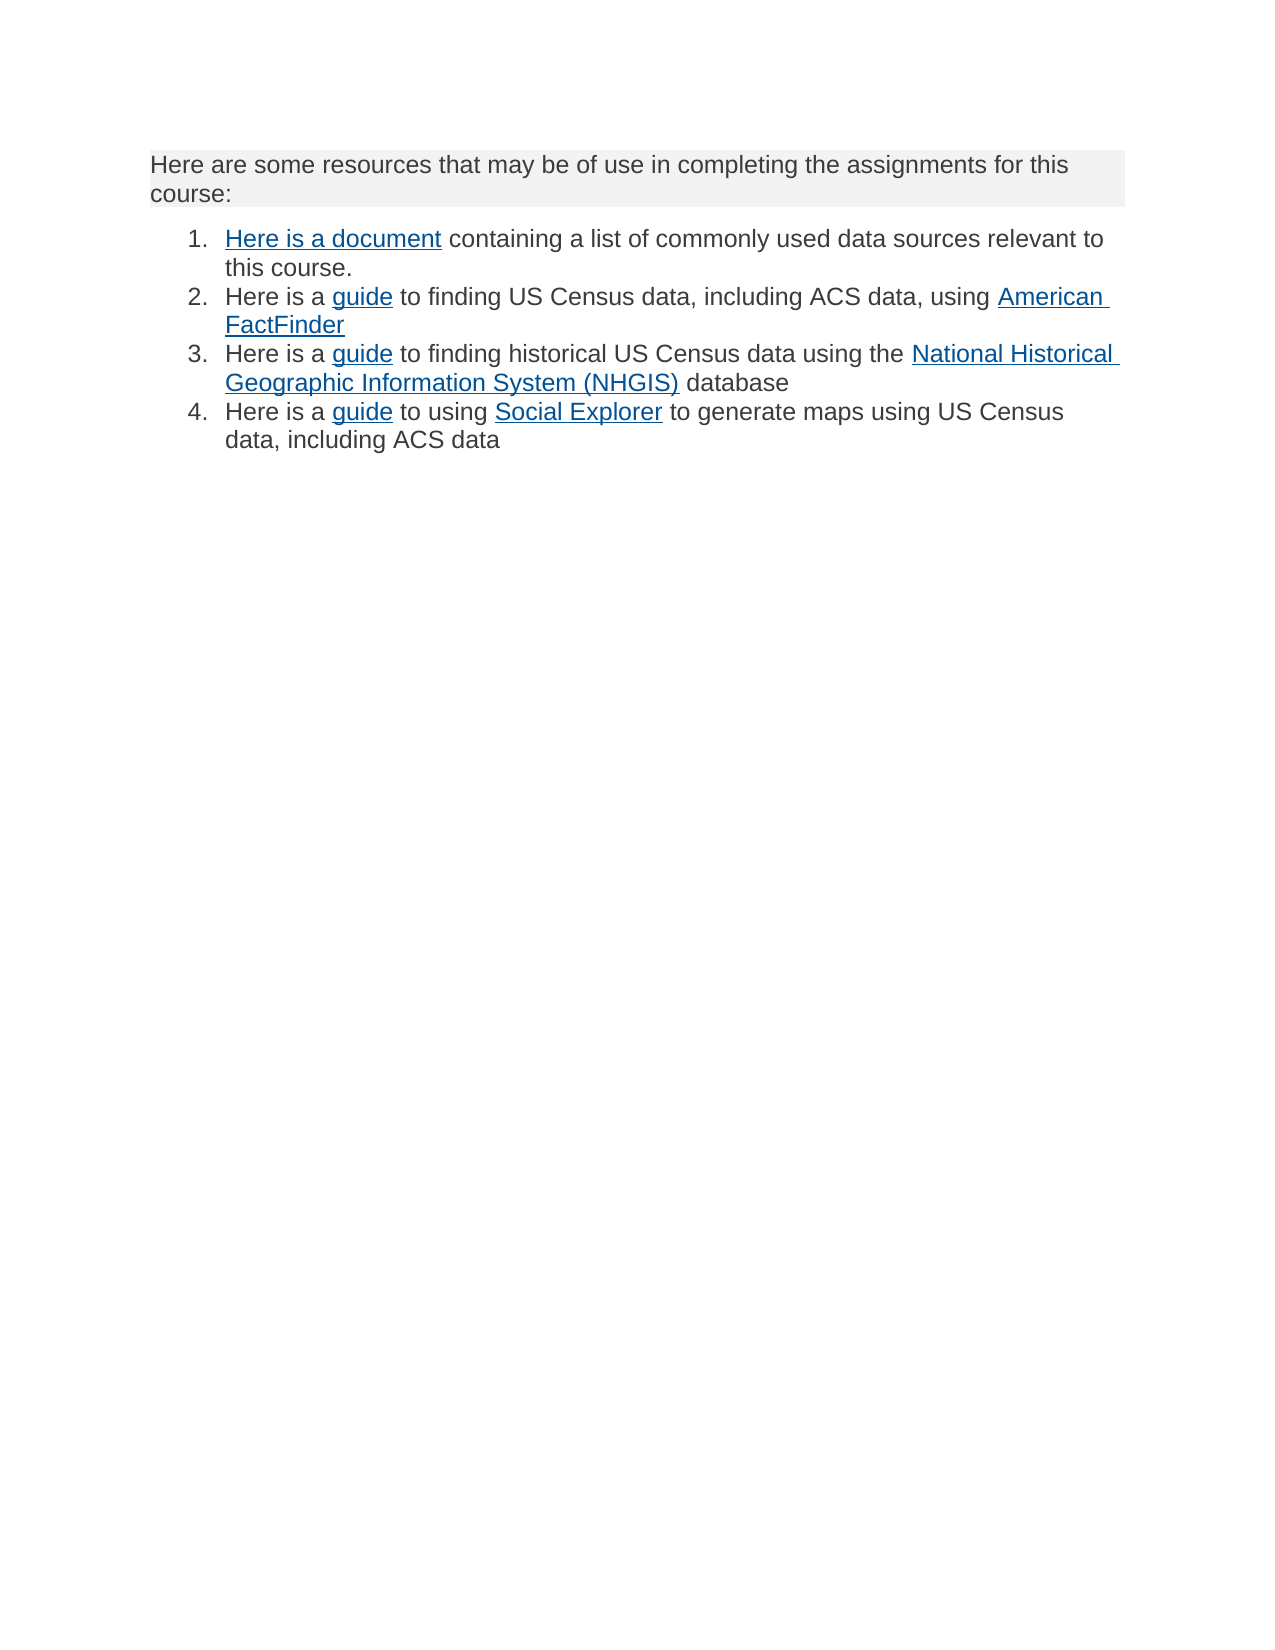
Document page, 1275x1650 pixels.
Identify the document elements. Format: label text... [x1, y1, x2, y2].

list Here is a document containing a list of commonly used data sources relevant to this course. [187, 224, 1125, 282]
list Here is a guide to finding historical US Census data using the National Historical Geographic Information System (NHGIS) database [187, 339, 1125, 397]
text Here are some resources that may be of use in completing the assignments for this course: [150, 150, 1125, 207]
list Here is a guide to using Social Explorer to generate maps using US Census data, including ACS data [187, 397, 1125, 460]
list Here is a guide to finding US Census data, including ACS data, using American FactFinder [187, 282, 1125, 339]
